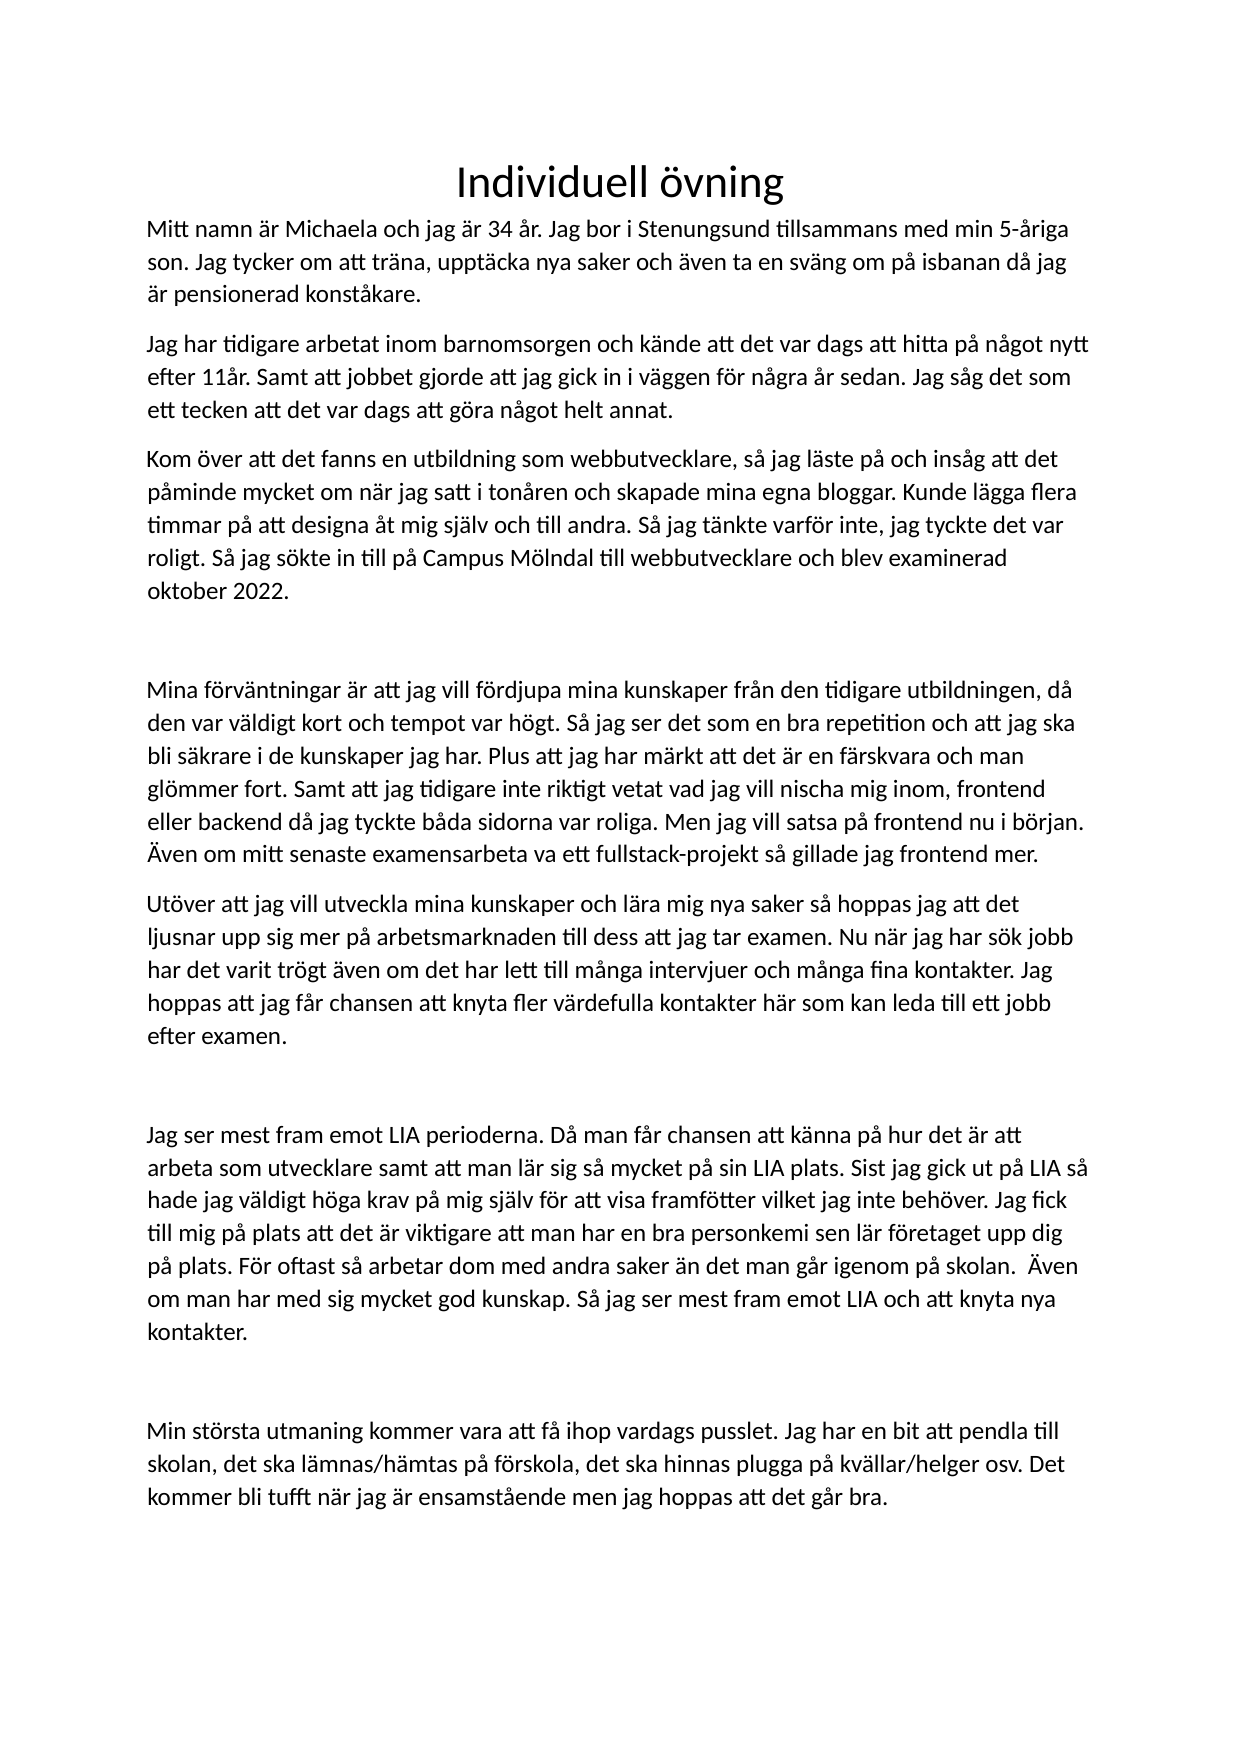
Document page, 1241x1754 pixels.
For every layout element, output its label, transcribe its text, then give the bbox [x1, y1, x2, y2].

text Mina förväntningar är att jag vill fördjupa mina kunskaper från den tidigare utbildningen, då den var väldigt kort och tempot var högt. Så jag ser det som en bra repetition och att jag ska bli säkrare i de kunskaper jag har. Plus att jag har märkt att det är en färskvara och man glömmer fort. Samt att jag tidigare inte riktigt vetat vad jag vill nischa mig inom, frontend eller backend då jag tyckte båda sidorna var roliga. Men jag vill satsa på frontend nu i början. Även om mitt senaste examensarbeta va ett fullstack-projekt så gillade jag frontend mer. [146, 674, 1091, 869]
text Individuell övning [149, 152, 1091, 208]
text Utöver att jag vill utveckla mina kunskaper och lära mig nya saker så hoppas jag att det ljusnar upp sig mer på arbetsmarknaden till dess att jag tar examen. Nu när jag har sök jobb har det varit trögt även om det har lett till många intervjuer och många fina kontakter. Jag hoppas att jag får chansen att knyta fler värdefulla kontakter här som kan leda till ett jobb efter examen. [146, 888, 1091, 1050]
text Mitt namn är Michaela och jag är 34 år. Jag bor i Stenungsund tillsammans med min 5-åriga son. Jag tycker om att träna, upptäcka nya saker och även ta en sväng om på isbanan då jag är pensionerad konståkare. [146, 213, 1091, 309]
text Jag har tidigare arbetat inom barnomsorgen och kände att det var dags att hitta på något nytt efter 11år. Samt att jobbet gjorde att jag gick in i väggen för några år sedan. Jag såg det som ett tecken att det var dags att göra något helt annat. [146, 328, 1091, 424]
text Min största utmaning kommer vara att få ihop vardags pusslet. Jag har en bit att pendla till skolan, det ska lämnas/hämtas på förskola, det ska hinnas plugga på kvällar/helger osv. Det kommer bli tufft när jag är ensamstående men jag hoppas att det går bra. [146, 1415, 1091, 1512]
text Jag ser mest fram emot LIA perioderna. Då man får chansen att känna på hur det är att arbeta som utvecklare samt att man lär sig så mycket på sin LIA plats. Sist jag gick ut på LIA så hade jag väldigt höga krav på mig själv för att visa framfötter vilket jag inte behöver. Jag fick till mig på plats att det är viktigare att man har en bra personkemi sen lär företaget upp dig på plats. För oftast så arbetar dom med andra saker än det man går igenom på skolan. Även om man har med sig mycket god kunskap. Så jag ser mest fram emot LIA och att knyta nya kontakter. [146, 1119, 1091, 1347]
text Kom över att det fanns en utbildning som webbutvecklare, så jag läste på och insåg att det påminde mycket om när jag satt i tonåren och skapade mina egna bloggar. Kunde lägga flera timmar på att designa åt mig själv och till andra. Så jag tänkte varför inte, jag tyckte det var roligt. Så jag sökte in till på Campus Mölndal till webbutvecklare och blev examinerad oktober 2022. [146, 443, 1091, 606]
